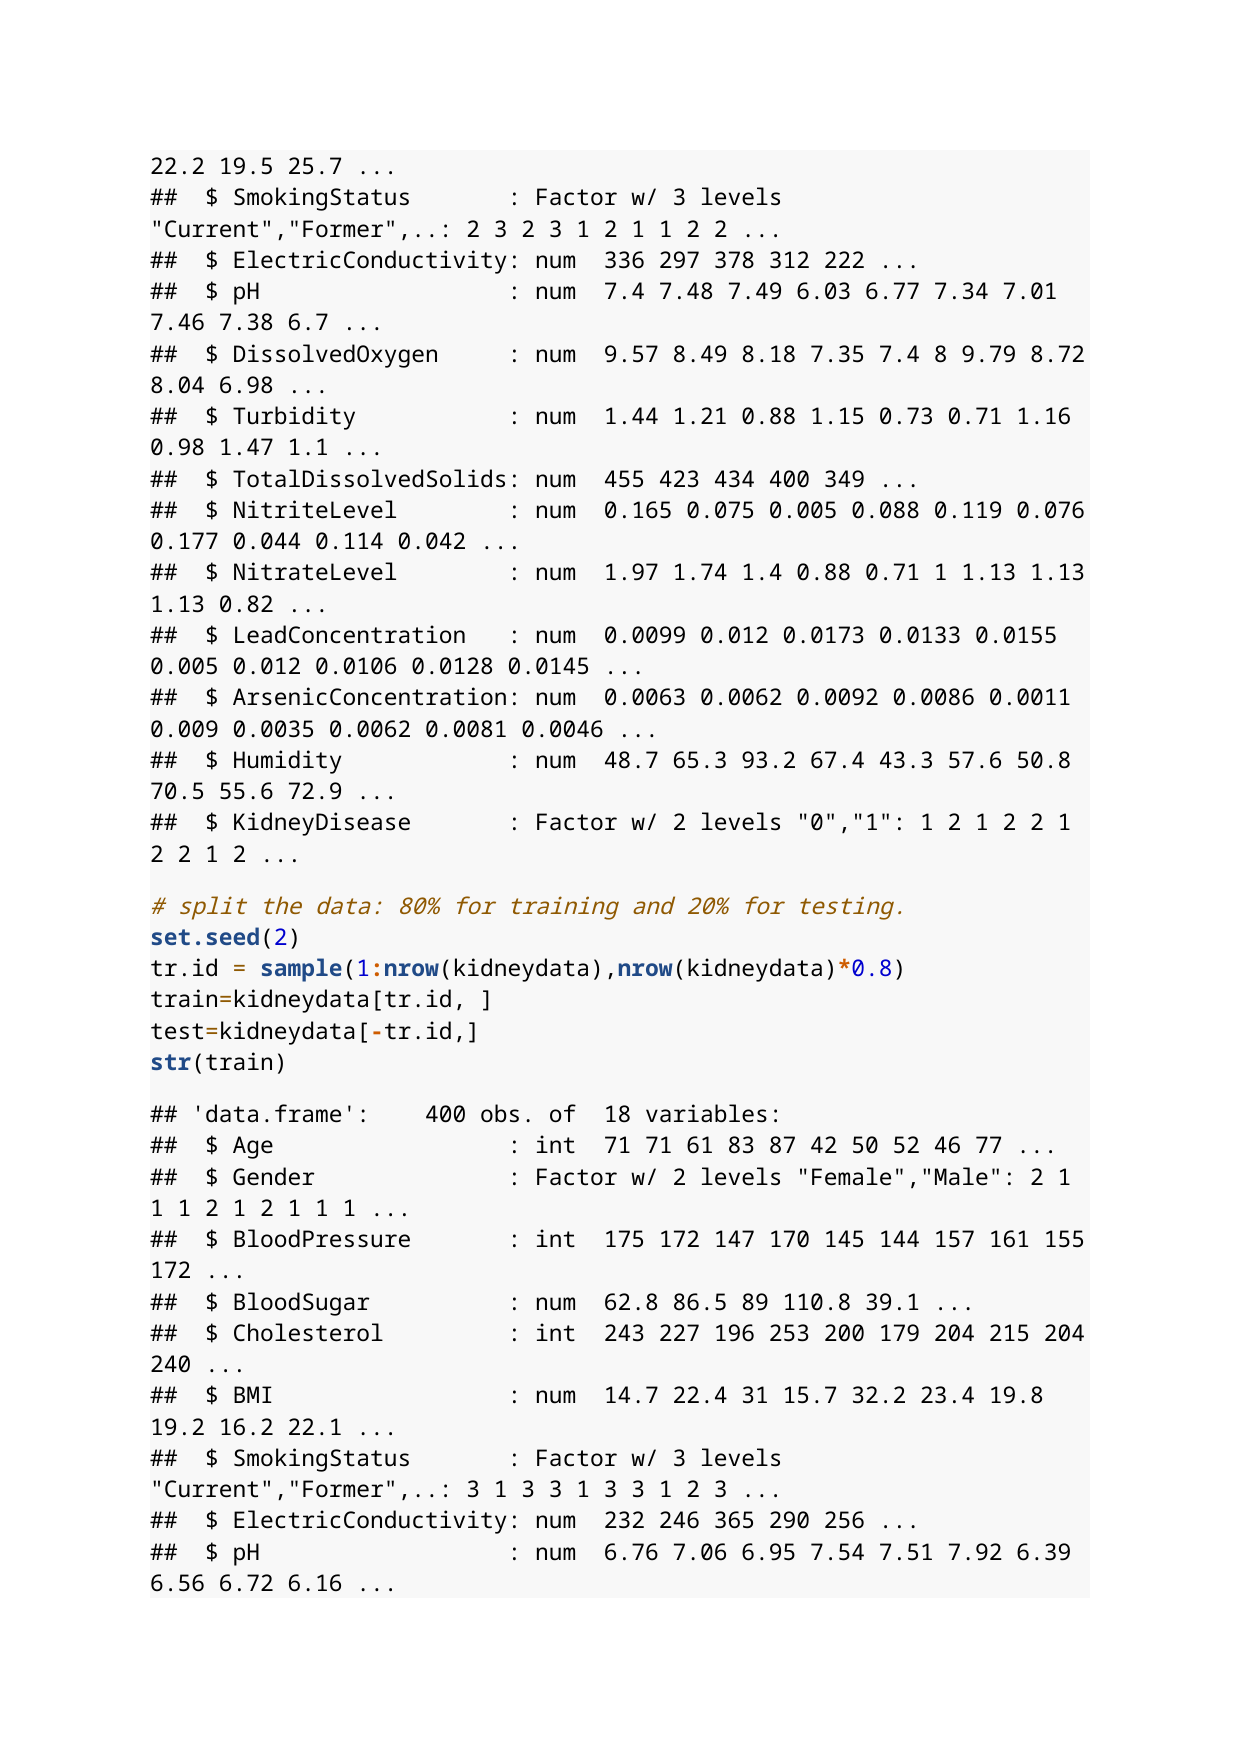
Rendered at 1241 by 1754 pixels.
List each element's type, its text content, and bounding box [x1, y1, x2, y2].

text # split the data: 80% for training and 20% for testing. set.seed(2) tr.id = sample(1:nrow(kidneydata),nrow(kidneydata)*0.8) train=kidneydata[tr.id, ] test=kidneydata[-tr.id,] str(train) [150, 889, 1090, 1077]
